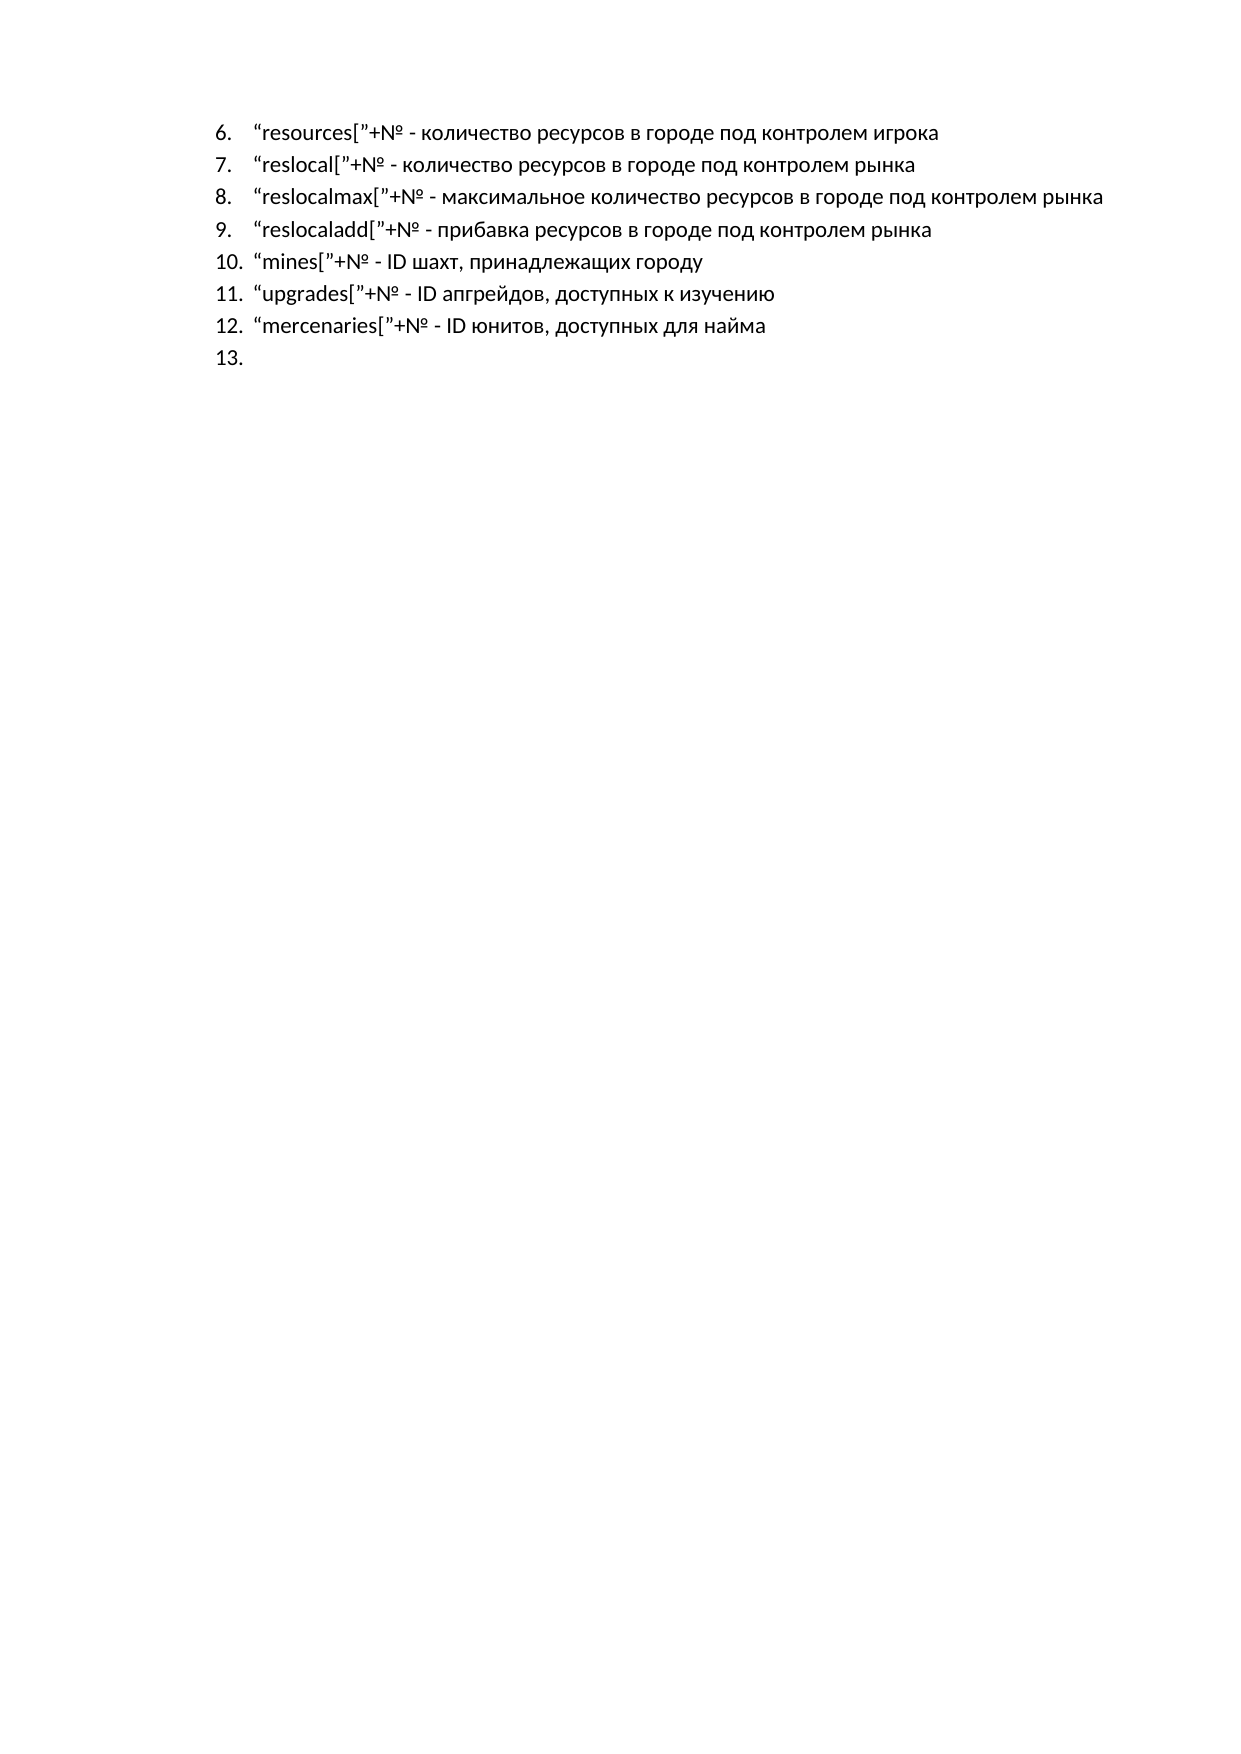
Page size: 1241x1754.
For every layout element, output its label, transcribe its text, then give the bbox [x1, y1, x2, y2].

list “upgrades[”+№ - ID апгрейдов, доступных к изучению [215, 279, 1152, 307]
list “resources[”+№ - количество ресурсов в городе под контролем игрока [215, 118, 1152, 146]
list “mercenaries[”+№ - ID юнитов, доступных для найма [215, 311, 1152, 339]
list “reslocal[”+№ - количество ресурсов в городе под контролем рынка [215, 150, 1152, 178]
list “reslocaladd[”+№ - прибавка ресурсов в городе под контролем рынка [215, 215, 1152, 243]
list “mines[”+№ - ID шахт, принадлежащих городу [215, 247, 1152, 275]
list “reslocalmax[”+№ - максимальное количество ресурсов в городе под контролем рынка [215, 182, 1152, 211]
